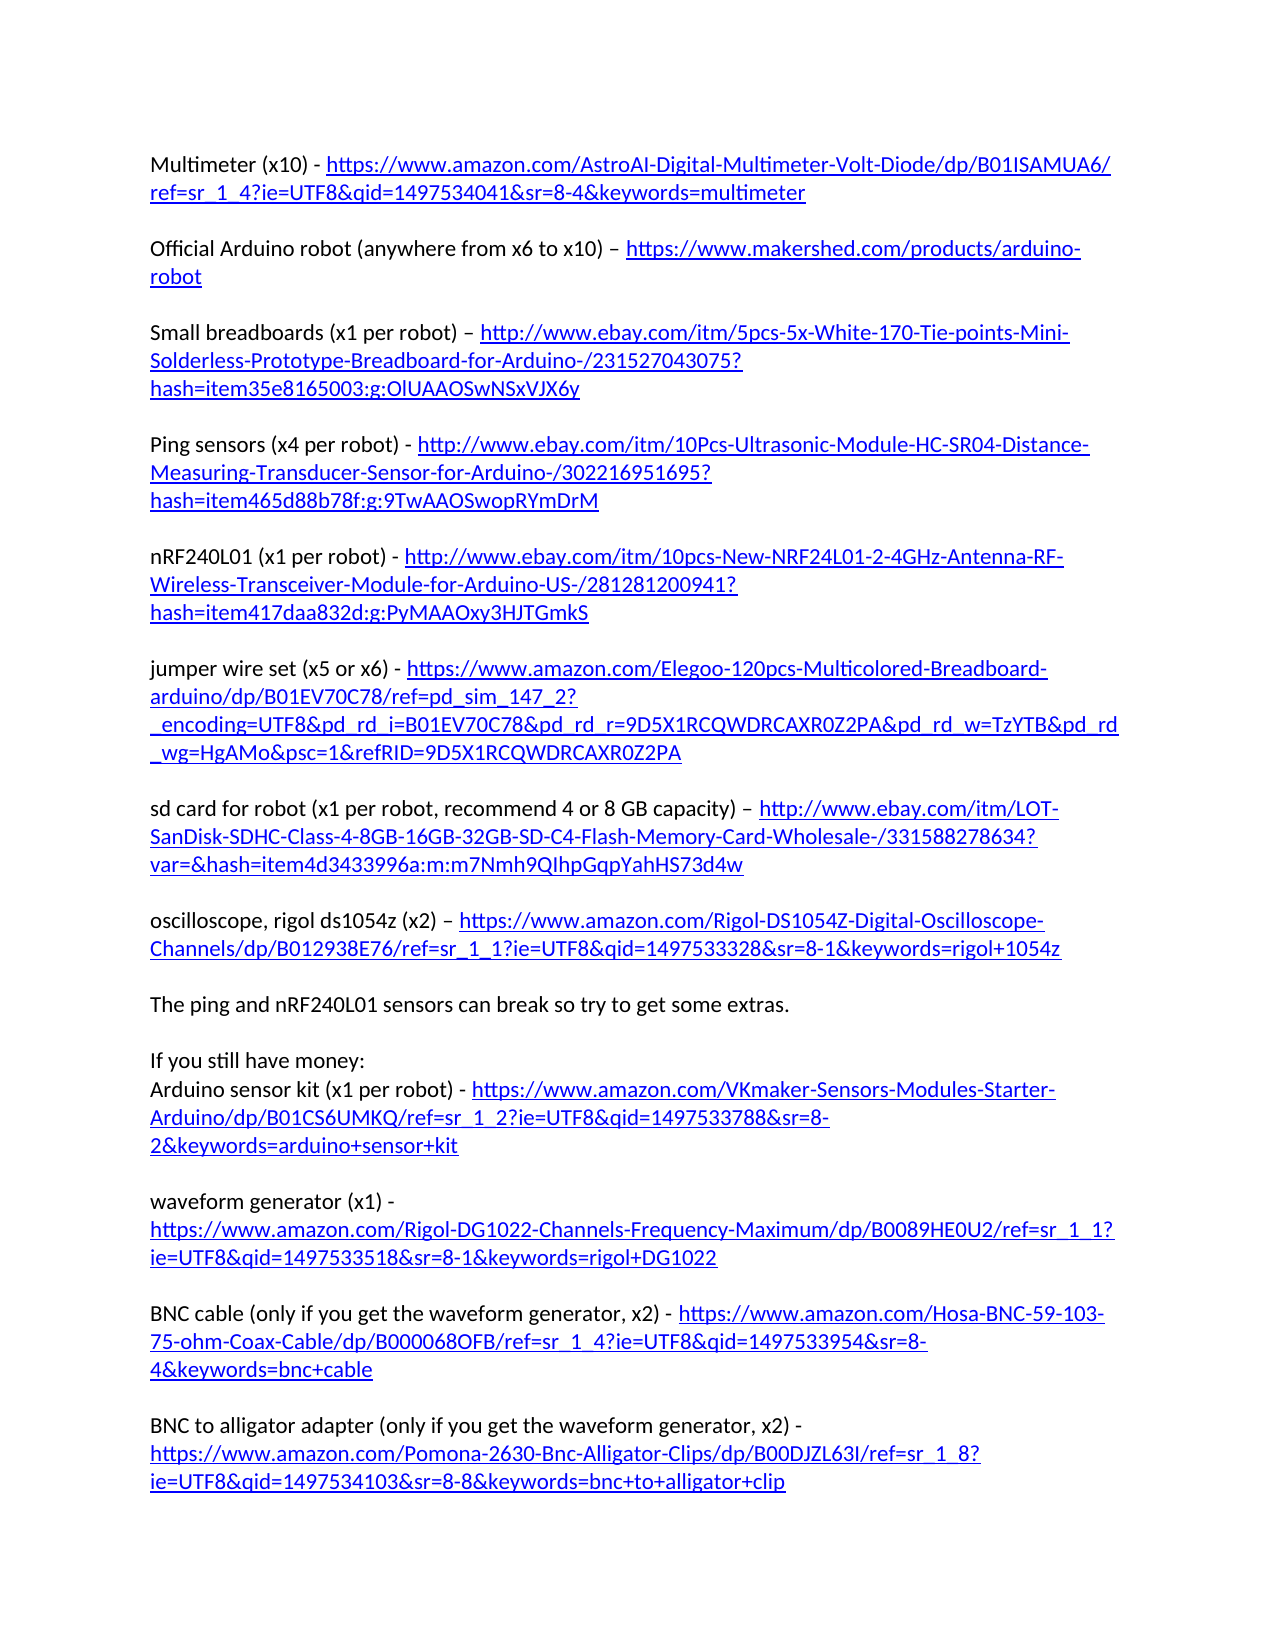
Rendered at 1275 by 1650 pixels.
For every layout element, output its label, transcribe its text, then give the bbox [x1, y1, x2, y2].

text BNC to alligator adapter (only if you get the waveform generator, x2) - https://www.amazon.com/Pomona-2630-Bnc-Alligator-Clips/dp/B00DJZL63I/ref=sr_1_8?ie=UTF8&qid=1497534103&sr=8-8&keywords=bnc+to+alligator+clip [150, 1411, 1125, 1495]
text Small breadboards (x1 per robot) – http://www.ebay.com/itm/5pcs-5x-White-170-Tie-points-Mini-Solderless-Prototype-Breadboard-for-Arduino-/231527043075?hash=item35e8165003:g:OlUAAOSwNSxVJX6y [150, 318, 1125, 402]
text waveform generator (x1) - https://www.amazon.com/Rigol-DG1022-Channels-Frequency-Maximum/dp/B0089HE0U2/ref=sr_1_1?ie=UTF8&qid=1497533518&sr=8-1&keywords=rigol+DG1022 [150, 1187, 1125, 1271]
text oscilloscope, rigol ds1054z (x2) – https://www.amazon.com/Rigol-DS1054Z-Digital-Oscilloscope-Channels/dp/B012938E76/ref=sr_1_1?ie=UTF8&qid=1497533328&sr=8-1&keywords=rigol+1054z [150, 907, 1125, 963]
text Multimeter (x10) - https://www.amazon.com/AstroAI-Digital-Multimeter-Volt-Diode/dp/B01ISAMUA6/ref=sr_1_4?ie=UTF8&qid=1497534041&sr=8-4&keywords=multimeter [150, 150, 1125, 206]
text Ping sensors (x4 per robot) - http://www.ebay.com/itm/10Pcs-Ultrasonic-Module-HC-SR04-Distance-Measuring-Transducer-Sensor-for-Arduino-/302216951695?hash=item465d88b78f:g:9TwAAOSwopRYmDrM [150, 430, 1125, 514]
text nRF240L01 (x1 per robot) - http://www.ebay.com/itm/10pcs-New-NRF24L01-2-4GHz-Antenna-RF-Wireless-Transceiver-Module-for-Arduino-US-/281281200941?hash=item417daa832d:g:PyMAAOxy3HJTGmkS [150, 542, 1125, 626]
text sd card for robot (x1 per robot, recommend 4 or 8 GB capacity) – http://www.ebay.com/itm/LOT-SanDisk-SDHC-Class-4-8GB-16GB-32GB-SD-C4-Flash-Memory-Card-Wholesale-/331588278634?var=&hash=item4d3433996a:m:m7Nmh9QIhpGqpYahHS73d4w [150, 794, 1125, 878]
text The ping and nRF240L01 sensors can break so try to get some extras. [150, 991, 1125, 1019]
text jumper wire set (x5 or x6) - https://www.amazon.com/Elegoo-120pcs-Multicolored-Breadboard-arduino/dp/B01EV70C78/ref=pd_sim_147_2?_encoding=UTF8&pd_rd_i=B01EV70C78&pd_rd_r=9D5X1RCQWDRCAXR0Z2PA&pd_rd_w=TzYTB&pd_rd_wg=HgAMo&psc=1&refRID=9D5X1RCQWDRCAXR0Z2PA [150, 654, 1125, 766]
text BNC cable (only if you get the waveform generator, x2) - https://www.amazon.com/Hosa-BNC-59-103-75-ohm-Coax-Cable/dp/B000068OFB/ref=sr_1_4?ie=UTF8&qid=1497533954&sr=8-4&keywords=bnc+cable [150, 1299, 1125, 1383]
text If you still have money: [150, 1047, 1125, 1075]
text Official Arduino robot (anywhere from x6 to x10) – https://www.makershed.com/products/arduino-robot [150, 234, 1125, 290]
text Arduino sensor kit (x1 per robot) - https://www.amazon.com/VKmaker-Sensors-Modules-Starter-Arduino/dp/B01CS6UMKQ/ref=sr_1_2?ie=UTF8&qid=1497533788&sr=8-2&keywords=arduino+sensor+kit [150, 1075, 1125, 1159]
